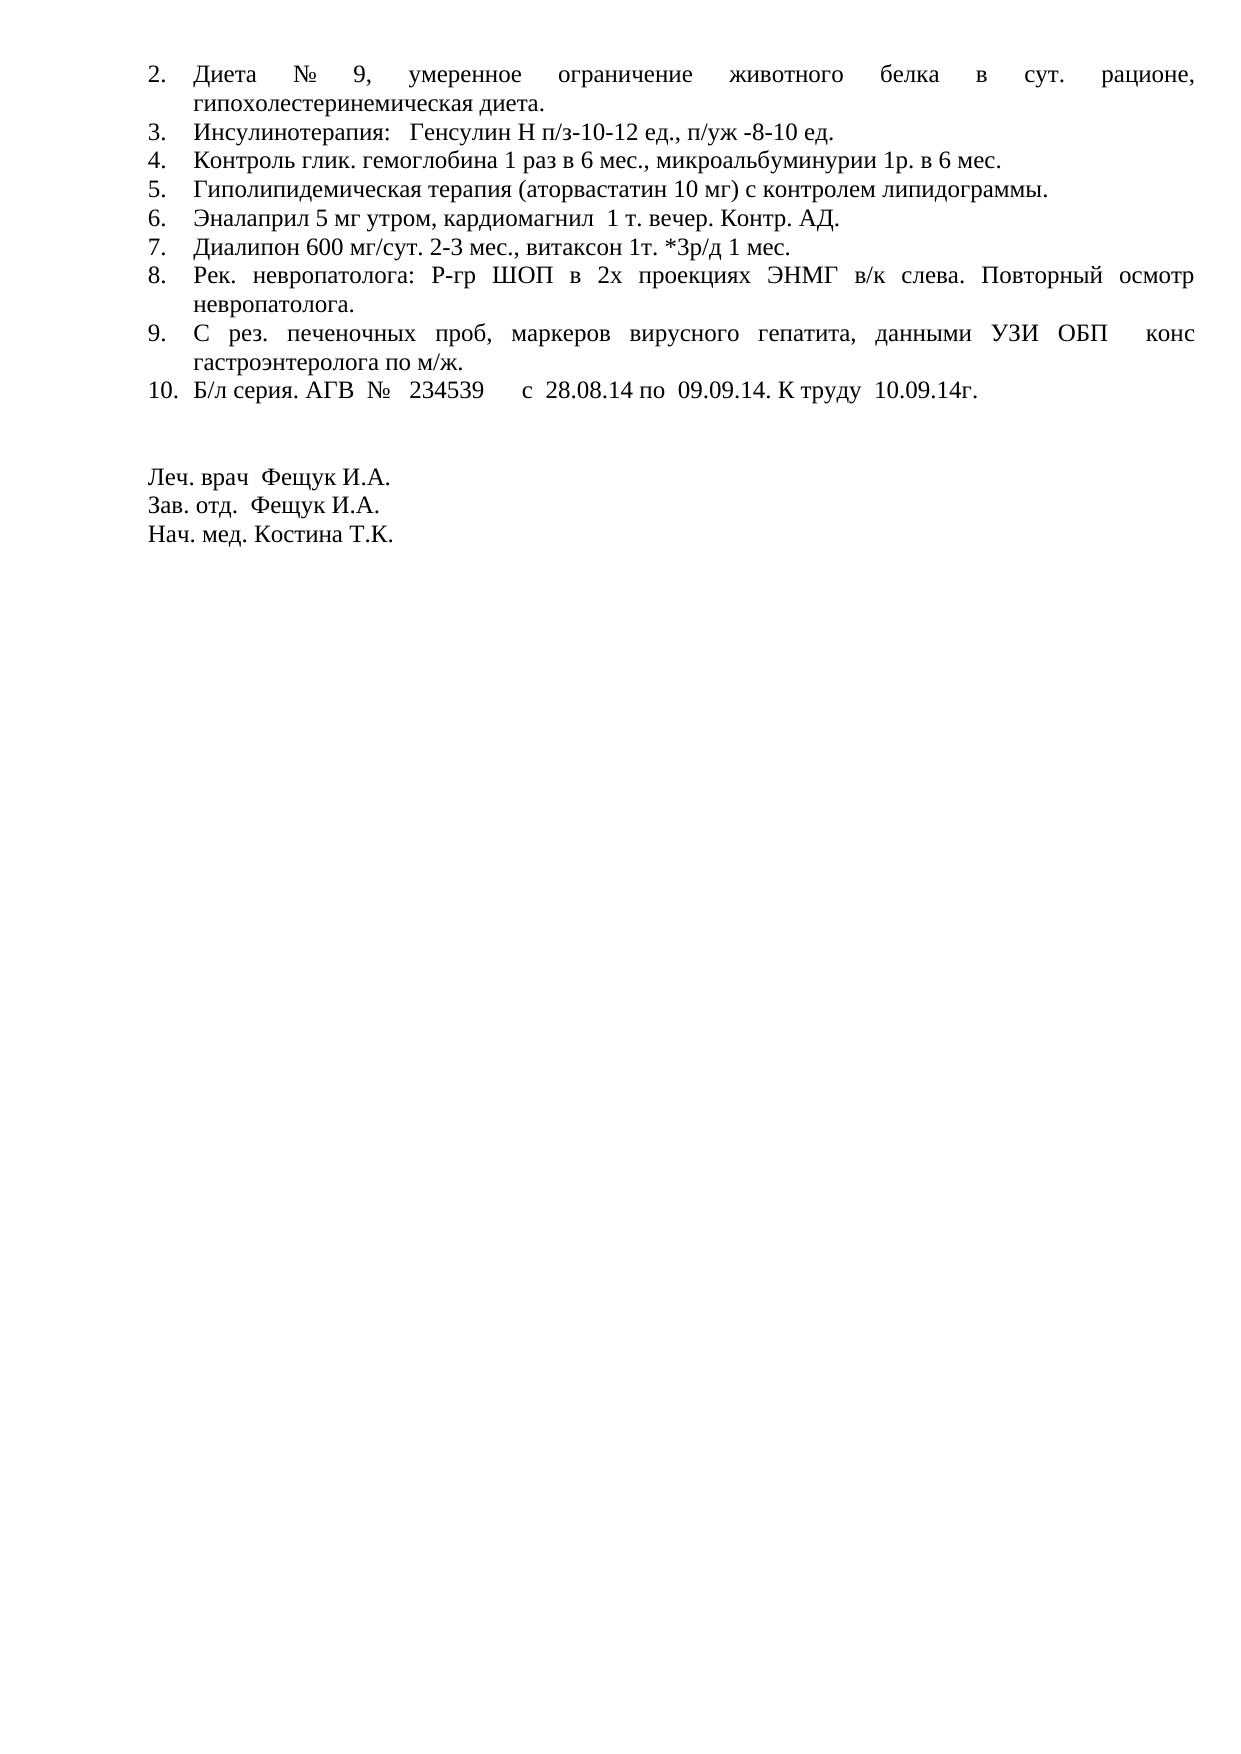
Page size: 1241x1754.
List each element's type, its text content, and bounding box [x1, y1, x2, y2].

list Гиполипидемическая терапия (аторвастатин 10 мг) с контролем липидограммы. [148, 174, 1196, 203]
list Рек. невропатолога: Р-гр ШОП в 2х проекциях ЭНМГ в/к слева. Повторный осмотр невропатолога. [148, 260, 1196, 318]
list Б/л серия. АГВ № 234539 с 28.08.14 по 09.09.14. К труду 10.09.14г. [148, 375, 1196, 404]
list Диалипон 600 мг/сут. 2-3 мес., витаксон 1т. *3р/д 1 мес. [148, 232, 1196, 260]
list Эналаприл 5 мг утром, кардиомагнил 1 т. вечер. Контр. АД. [148, 203, 1196, 232]
list Инсулинотерапия: Генсулин Н п/з-10-12 ед., п/уж -8-10 ед. [148, 117, 1196, 145]
list Диета № 9, умеренное ограничение животного белка в сут. рационе, гипохолестеринемическая диета. [148, 59, 1196, 117]
subtitle Леч. врач Фещук И.А. [148, 462, 1196, 490]
text Зав. отд. Фещук И.А. [148, 490, 1196, 519]
text Нач. мед. Костина Т.К. [148, 519, 1196, 548]
list С рез. печеночных проб, маркеров вирусного гепатита, данными УЗИ ОБП конс гастроэнтеролога по м/ж. [148, 318, 1196, 375]
list Контроль глик. гемоглобина 1 раз в 6 мес., микроальбуминурии 1р. в 6 мес. [148, 145, 1196, 174]
